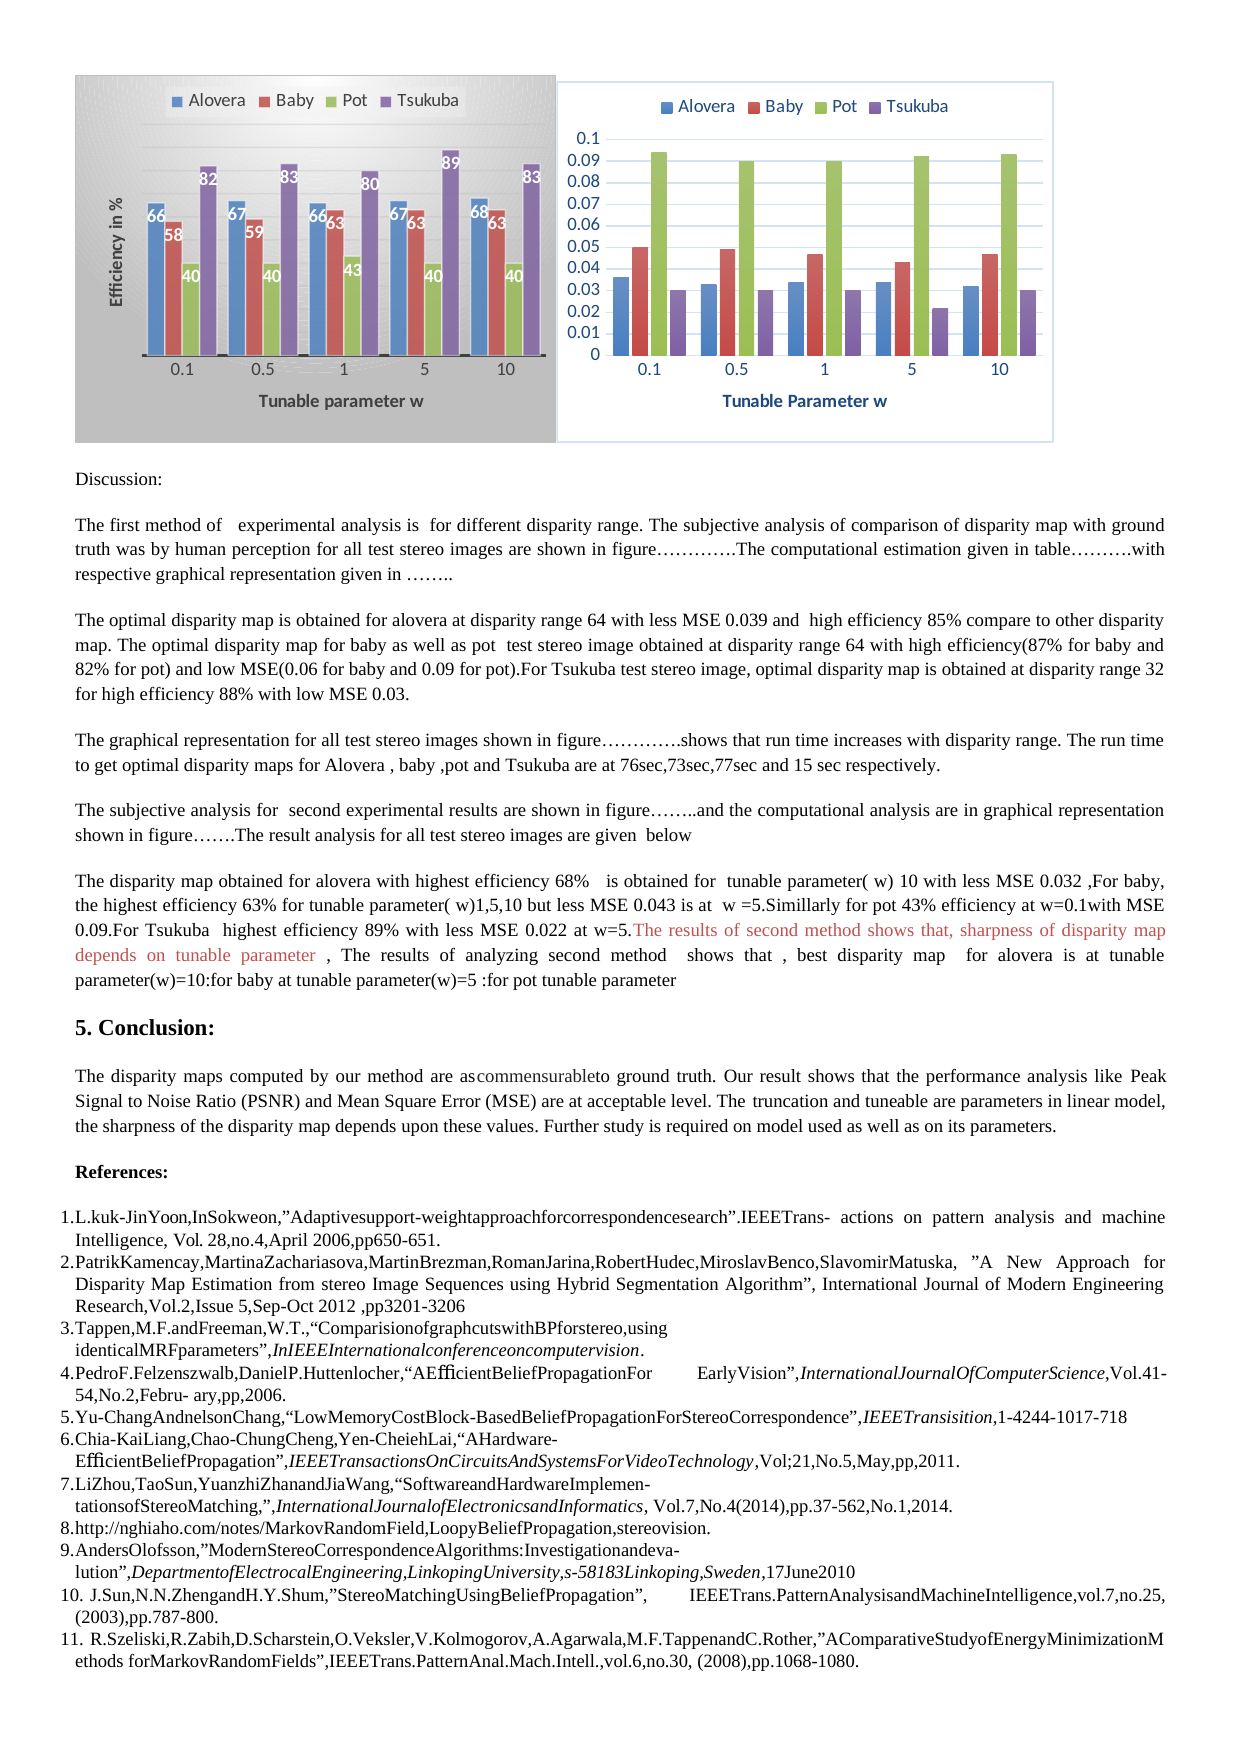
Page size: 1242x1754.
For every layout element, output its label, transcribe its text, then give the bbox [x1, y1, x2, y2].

list AndersOlofsson,”ModernStereoCorrespondenceAlgorithms:Investigationandeva- lution”,DepartmentofElectrocalEngineering,LinkopingUniversity,s-58183Linkoping,Sweden,17June2010 [60, 1539, 1167, 1583]
text The optimal disparity map is obtained for alovera at disparity range 64 with less MSE 0.039 and high efficiency 85% compare to other disparity map. The optimal disparity map for baby as well as pot test stereo image obtained at disparity range 64 with high efficiency(87% for baby and 82% for pot) and low MSE(0.06 for baby and 0.09 for pot).For Tsukuba test stereo image, optimal disparity map is obtained at disparity range 32 for high efficiency 88% with low MSE 0.03. [75, 609, 1167, 705]
list R.Szeliski,R.Zabih,D.Scharstein,O.Veksler,V.Kolmogorov,A.Agarwala,M.F.TappenandC.Rother,”AComparativeStudyofEnergyMinimizationMethods forMarkovRandomFields”,IEEETrans.PatternAnal.Mach.Intell.,vol.6,no.30, (2008),pp.1068-1080. [60, 1628, 1167, 1672]
text 5. Conclusion: [75, 1014, 1167, 1041]
text The graphical representation for all test stereo images shown in figure………….shows that run time increases with disparity range. The run time to get optimal disparity maps for Alovera , baby ,pot and Tsukuba are at 76sec,73sec,77sec and 15 sec respectively. [75, 729, 1167, 775]
text The subjective analysis for second experimental results are shown in figure……..and the computational analysis are in graphical representation shown in figure…….The result analysis for all test stereo images are given below [75, 799, 1167, 846]
list J.Sun,N.N.ZhengandH.Y.Shum,”StereoMatchingUsingBeliefPropagation”, IEEETrans.PatternAnalysisandMachineIntelligence,vol.7,no.25,(2003),pp.787-800. [60, 1583, 1167, 1627]
text The disparity map obtained for alovera with highest efficiency 68% is obtained for tunable parameter( w) 10 with less MSE 0.032 ,For baby, the highest efficiency 63% for tunable parameter( w)1,5,10 but less MSE 0.043 is at w =5.Simillarly for pot 43% efficiency at w=0.1with MSE 0.09.For Tsukuba highest efficiency 89% with less MSE 0.022 at w=5.The results of second method shows that, sharpness of disparity map depends on tunable parameter , The results of analyzing second method shows that , best disparity map for alovera is at tunable parameter(w)=10:for baby at tunable parameter(w)=5 :for pot tunable parameter [75, 869, 1167, 990]
list PatrikKamencay,MartinaZachariasova,MartinBrezman,RomanJarina,RobertHudec,MiroslavBenco,SlavomirMatuska, ”A New Approach for Disparity Map Estimation from stereo Image Sequences using Hybrid Segmentation Algorithm”, International Journal of Modern Engineering Research,Vol.2,Issue 5,Sep-Oct 2012 ,pp3201-3206 [60, 1251, 1167, 1317]
list http://nghiaho.com/notes/MarkovRandomField,LoopyBeliefPropagation,stereovision. [60, 1517, 1167, 1538]
text The disparity maps computed by our method are ascommensurableto ground truth. Our result shows that the performance analysis like Peak Signal to Noise Ratio (PSNR) and Mean Square Error (MSE) are at acceptable level. The truncation and tuneable are parameters in linear model, the sharpness of the disparity map depends upon these values. Further study is required on model used as well as on its parameters. [75, 1065, 1167, 1137]
list Tappen,M.F.andFreeman,W.T.,“ComparisionofgraphcutswithBPforstereo,using identicalMRFparameters”,InIEEEInternationalconferenceoncomputervision. [60, 1317, 1167, 1361]
list L.kuk-JinYoon,InSokweon,”Adaptivesupport-weightapproachforcorrespondencesearch”.IEEETrans- actions on pattern analysis and machine Intelligence, Vol. 28,no.4,April 2006,pp650-651. [60, 1206, 1167, 1250]
list LiZhou,TaoSun,YuanzhiZhanandJiaWang,“SoftwareandHardwareImplemen- tationsofStereoMatching,”,InternationalJournalofElectronicsandInformatics, Vol.7,No.4(2014),pp.37-562,No.1,2014. [60, 1472, 1167, 1516]
list PedroF.Felzenszwalb,DanielP.Huttenlocher,“AEﬃcientBeliefPropagationFor EarlyVision”,InternationalJournalOfComputerScience,Vol.41-54,No.2,Febru- ary,pp,2006. [60, 1362, 1167, 1405]
text References: [75, 1161, 1167, 1182]
list Yu-ChangAndnelsonChang,“LowMemoryCostBlock-BasedBeliefPropagationForStereoCorrespondence”,IEEETransisition,1-4244-1017-718 [60, 1406, 1167, 1427]
text The first method of experimental analysis is for different disparity range. The subjective analysis of comparison of disparity map with ground truth was by human perception for all test stereo images are shown in figure………….The computational estimation given in table……….with respective graphical representation given in …….. [75, 513, 1167, 585]
text Discussion: [75, 468, 1167, 489]
list Chia-KaiLiang,Chao-ChungCheng,Yen-CheiehLai,“AHardware-EﬃcientBeliefPropagation”,IEEETransactionsOnCircuitsAndSystemsForVideoTechnology,Vol;21,No.5,May,pp,2011. [60, 1428, 1167, 1472]
